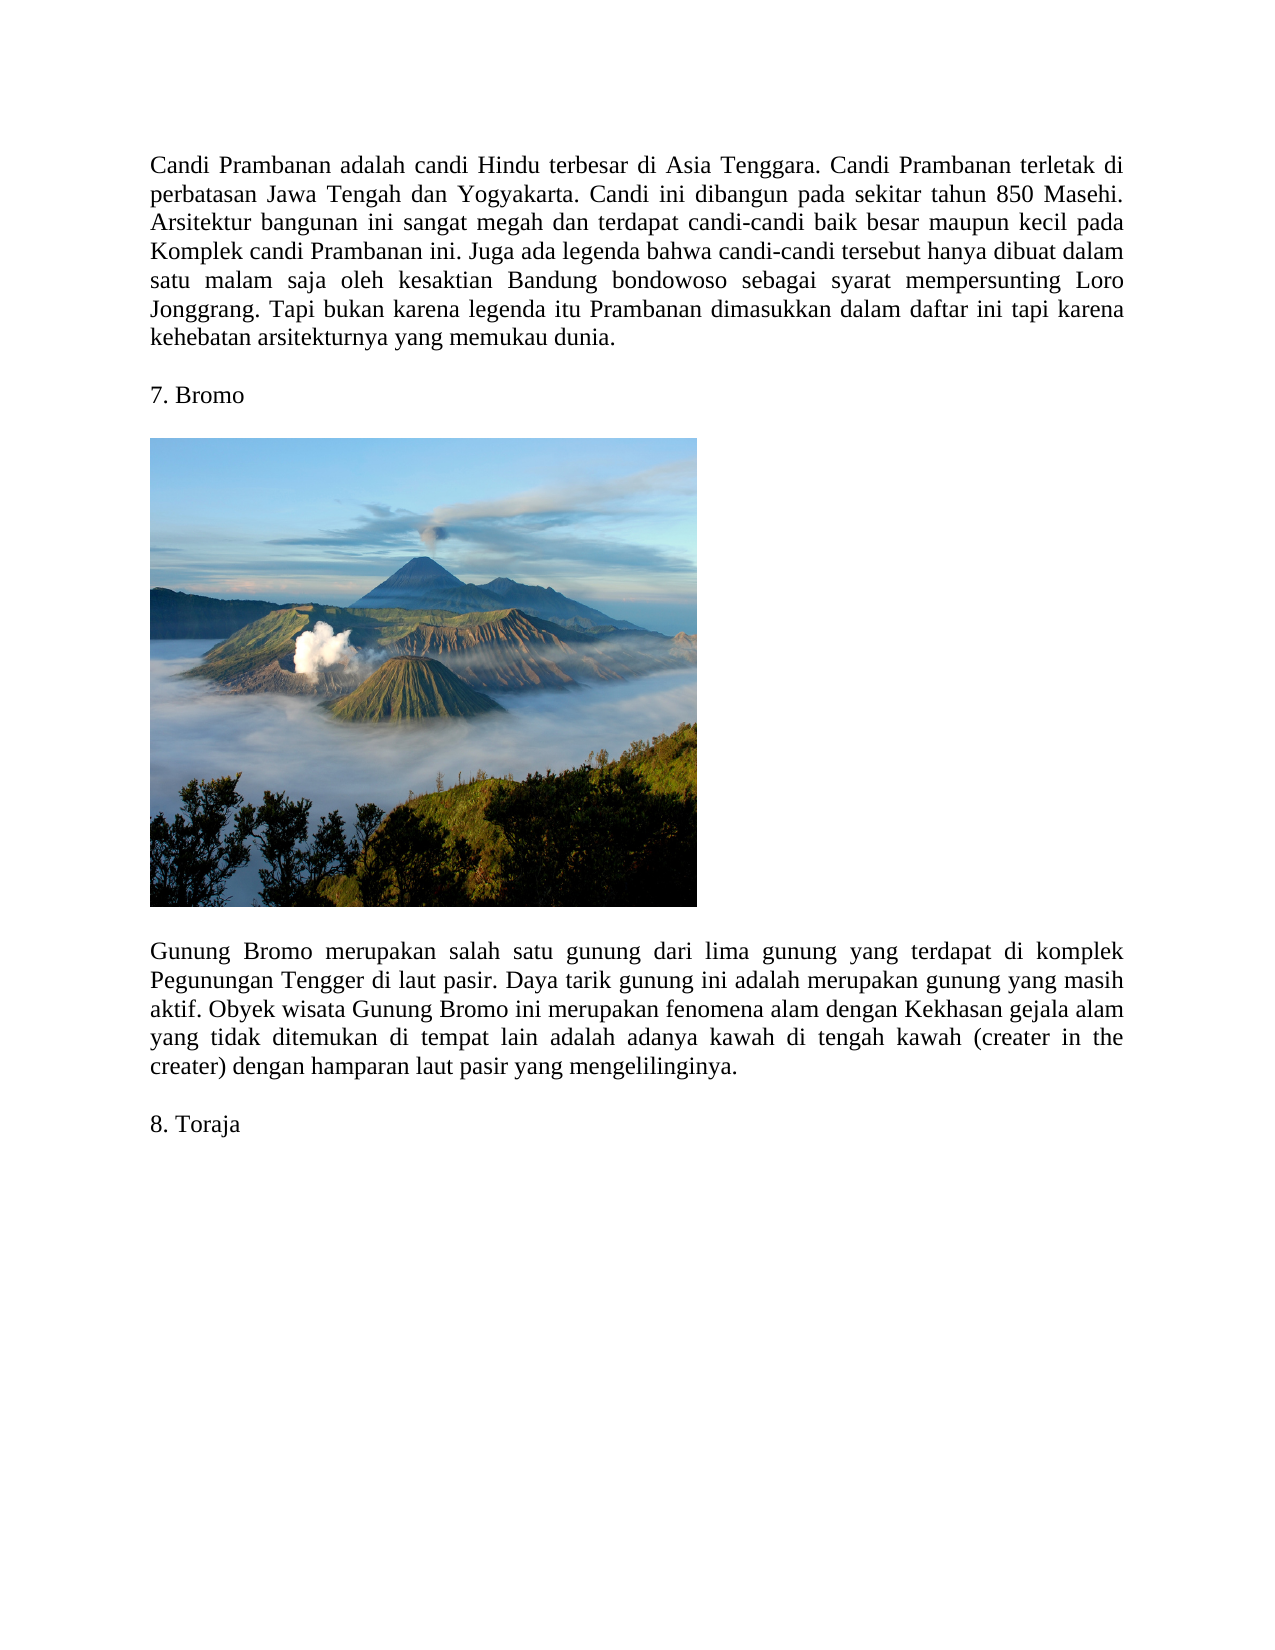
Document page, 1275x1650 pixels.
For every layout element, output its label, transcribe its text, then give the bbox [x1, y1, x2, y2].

text Gunung Bromo merupakan salah satu gunung dari lima gunung yang terdapat di komplek Pegunungan Tengger di laut pasir. Daya tarik gunung ini adalah merupakan gunung yang masih aktif. Obyek wisata Gunung Bromo ini merupakan fenomena alam dengan Kekhasan gejala alam yang tidak ditemukan di tempat lain adalah adanya kawah di tengah kawah (creater in the creater) dengan hamparan laut pasir yang mengelilinginya. [150, 936, 1125, 1080]
picture [150, 438, 697, 907]
text Candi Prambanan adalah candi Hindu terbesar di Asia Tenggara. Candi Prambanan terletak di perbatasan Jawa Tengah dan Yogyakarta. Candi ini dibangun pada sekitar tahun 850 Masehi. Arsitektur bangunan ini sangat megah dan terdapat candi-candi baik besar maupun kecil pada Komplek candi Prambanan ini. Juga ada legenda bahwa candi-candi tersebut hanya dibuat dalam satu malam saja oleh kesaktian Bandung bondowoso sebagai syarat mempersunting Loro Jonggrang. Tapi bukan karena legenda itu Prambanan dimasukkan dalam daftar ini tapi karena kehebatan arsitekturnya yang memukau dunia. [150, 150, 1125, 351]
text 8. Toraja [150, 1109, 1125, 1138]
text 7. Bromo [150, 380, 1125, 409]
